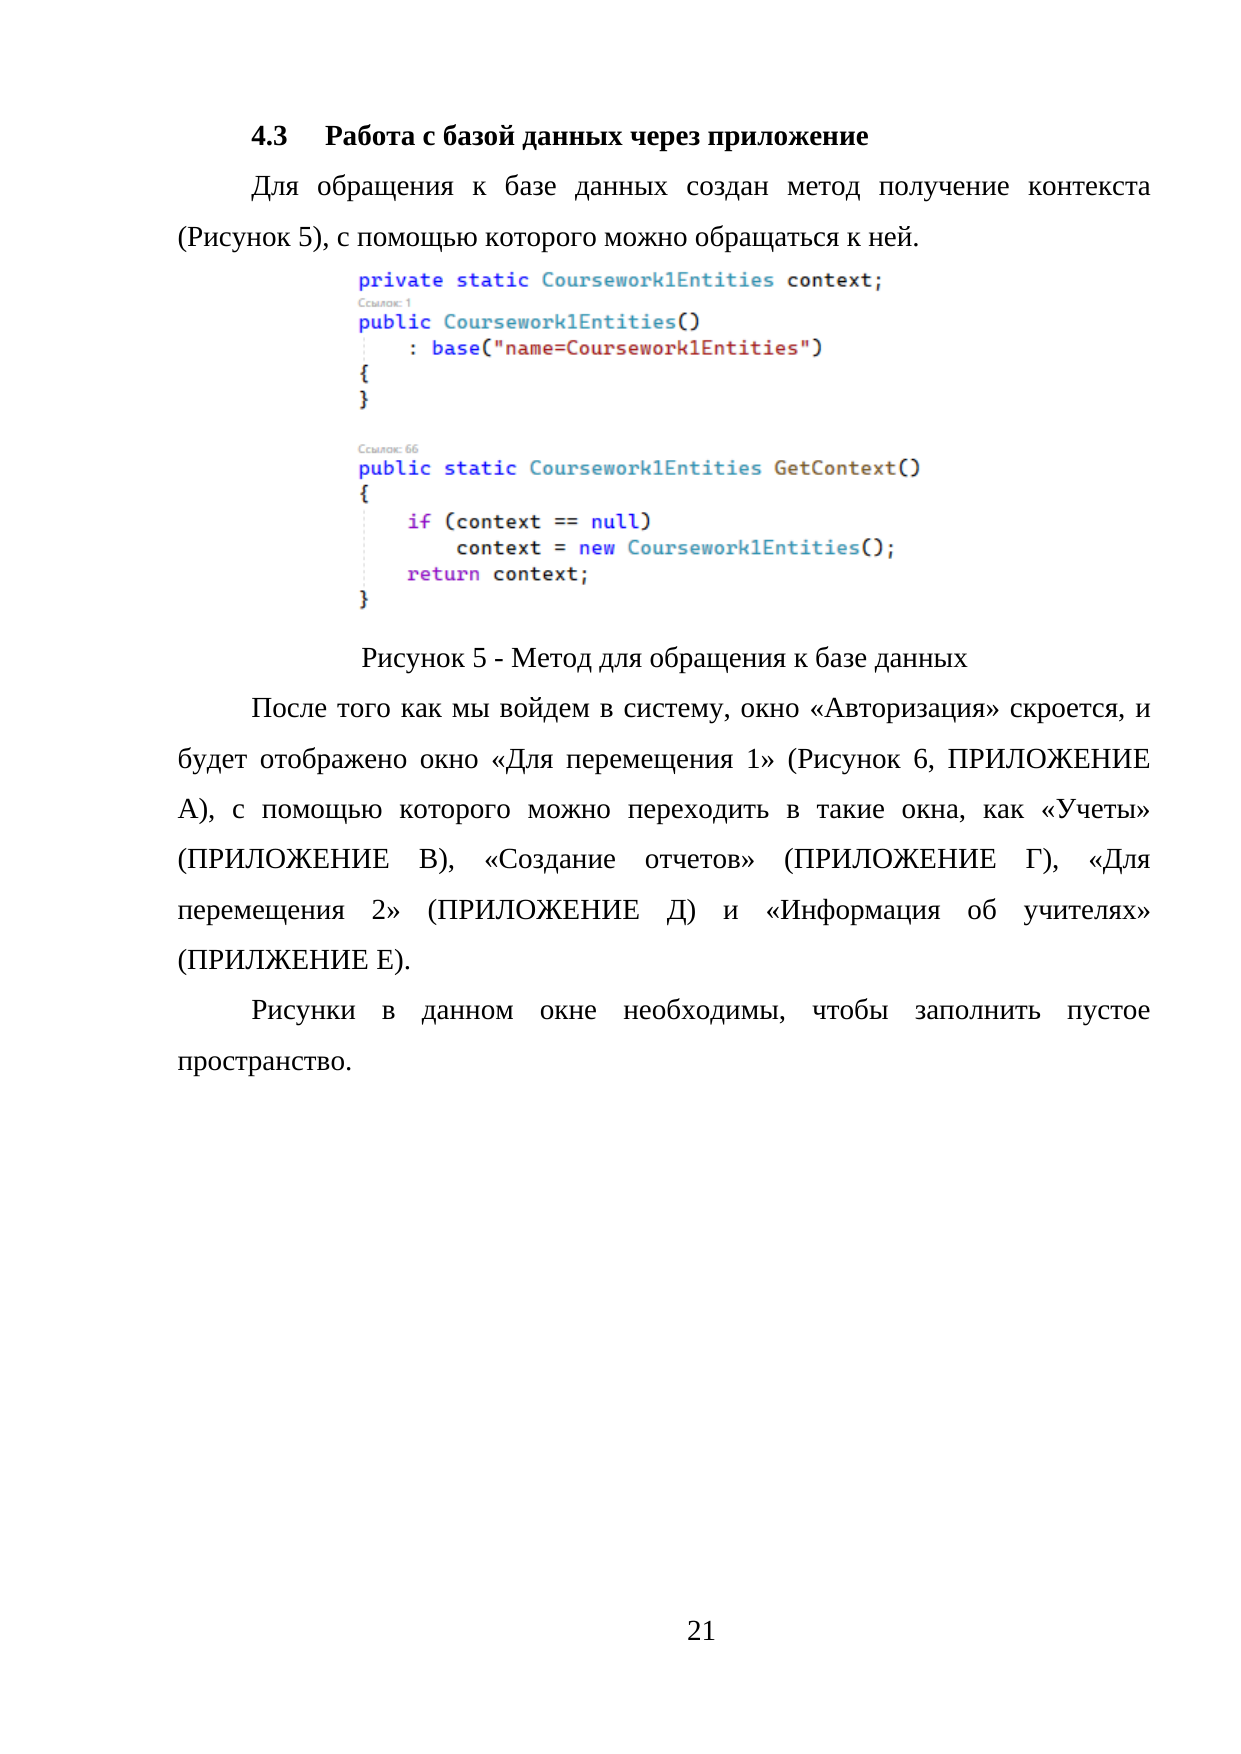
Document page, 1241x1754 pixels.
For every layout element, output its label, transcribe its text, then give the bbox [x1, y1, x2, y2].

picture [352, 269, 977, 624]
subtitle Работа с базой данных через приложение [177, 118, 1152, 152]
text Для обращения к базе данных создан метод получение контекста (Рисунок 5), с помощью которого можно обращаться к ней. [177, 168, 1152, 252]
text Рисунки в данном окне необходимы, чтобы заполнить пустое пространство. [177, 992, 1152, 1076]
text После того как мы войдем в систему, окно «Авторизация» скроется, и будет отображено окно «Для перемещения 1» (Рисунок 6, ПРИЛОЖЕНИЕ А), с помощью которого можно переходить в такие окна, как «Учеты» (ПРИЛОЖЕНИЕ В), «Создание отчетов» (ПРИЛОЖЕНИЕ Г), «Для перемещения 2» (ПРИЛОЖЕНИЕ Д) и «Информация об учителях» (ПРИЛЖЕНИЕ Е). [177, 691, 1152, 976]
